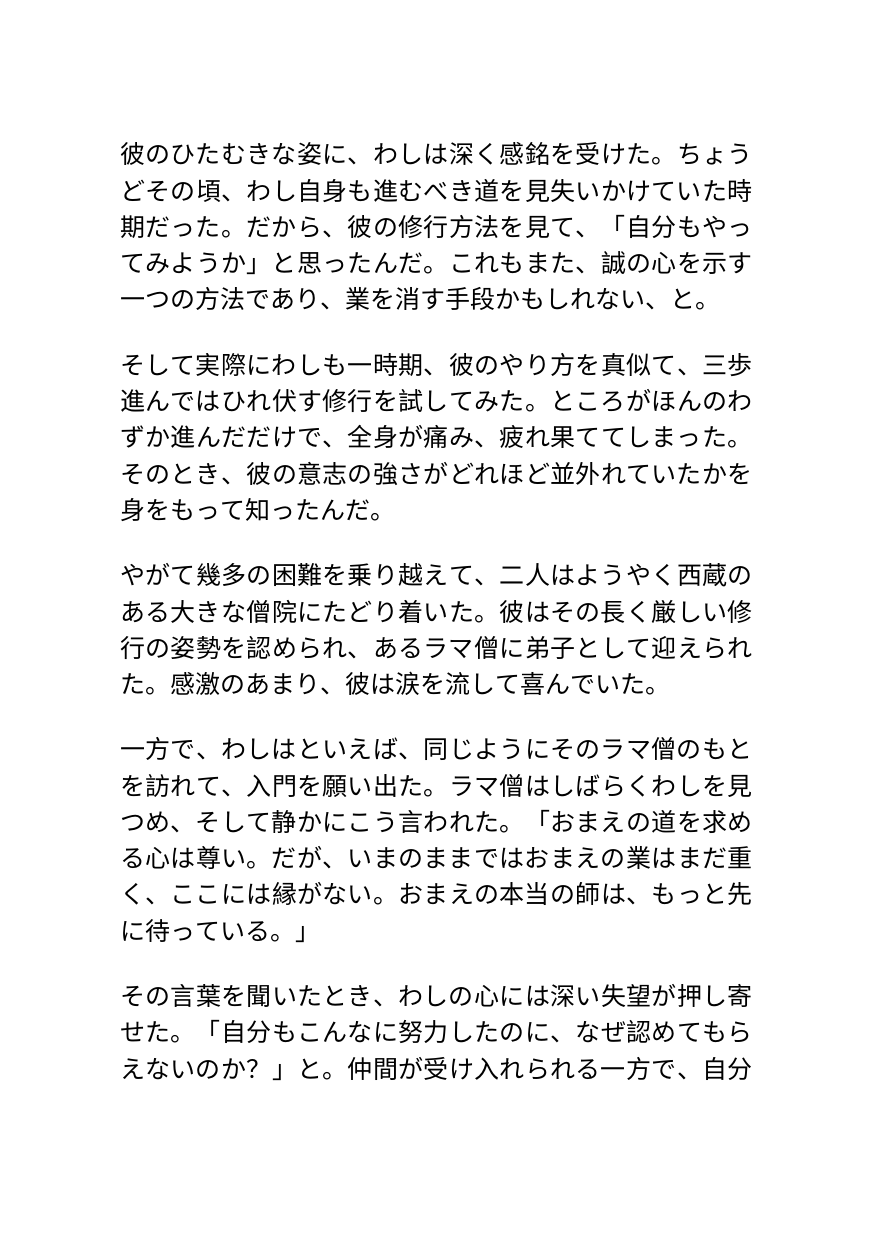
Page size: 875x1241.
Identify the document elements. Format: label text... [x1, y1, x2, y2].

text そして実際にわしも一時期、彼のやり方を真似て、三歩進んではひれ伏す修行を試してみた。ところがほんのわずか進んだだけで、全身が痛み、疲れ果ててしまった。そのとき、彼の意志の強さがどれほど並外れていたかを、身をもって知ったんだ。 [120, 345, 754, 527]
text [120, 977, 754, 1085]
text 彼のひたむきな姿に、わしは深く感銘を受けた。ちょうどその頃、わし自身も進むべき道を見失いかけていた時期だった。だから、彼の修行方法を見て、「自分もやってみようか」と思ったんだ。これもまた、誠の心を示す一つの方法であり、業を消す手段かもしれない、と。 [120, 135, 754, 316]
text 一方で、わしはといえば、同じようにそのラマ僧のもとを訪れて、入門を願い出た。ラマ僧はしばらくわしを見つめ、そして静かにこう言われた。「おまえの道を求める心は尊い。だが、いまのままではおまえの業はまだ重く、ここには縁がない。おまえの本当の師は、もっと先に待っている。」 [120, 730, 754, 947]
text やがて幾多の困難を乗り越えて、二人はようやく西蔵のある大きな僧院にたどり着いた。彼はその長く厳しい修行の姿勢を認められ、あるラマ僧に弟子として迎えられた。感激のあまり、彼は涙を流して喜んでいた。 [120, 556, 754, 701]
